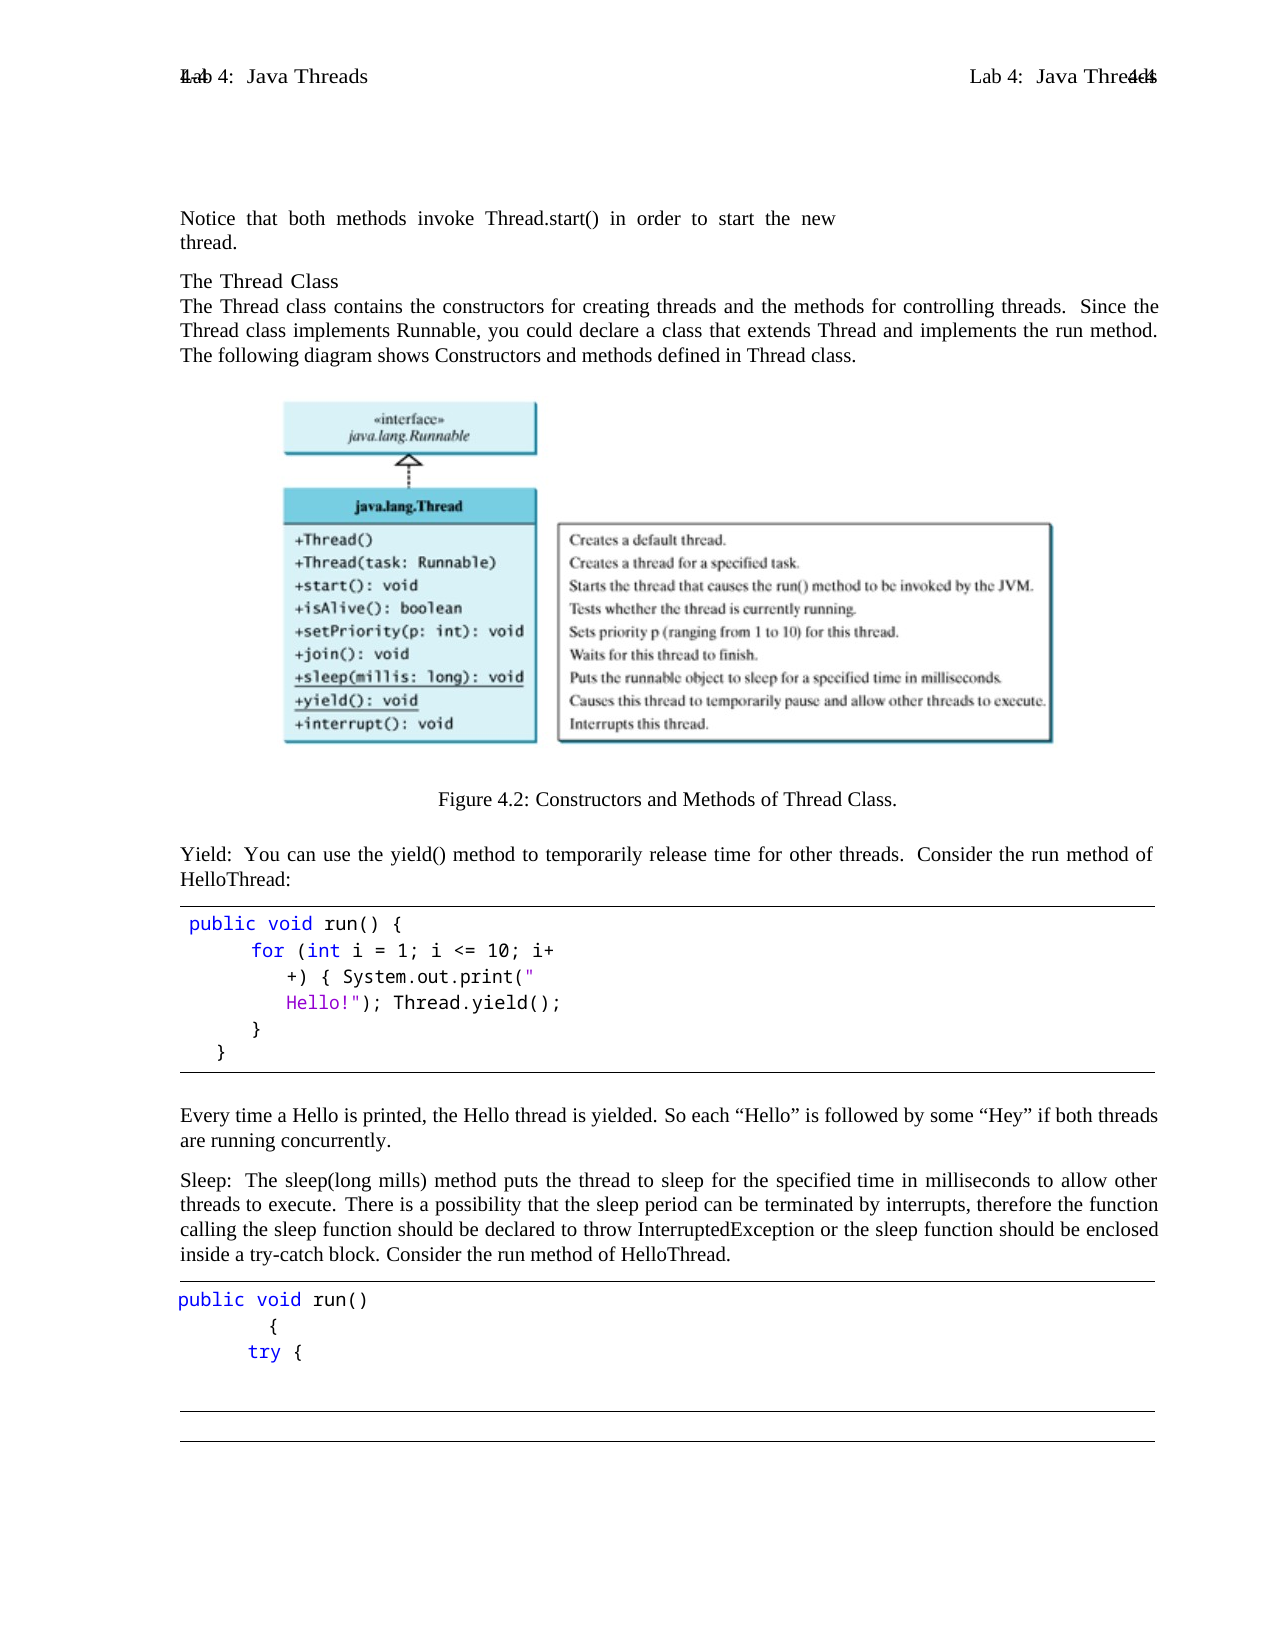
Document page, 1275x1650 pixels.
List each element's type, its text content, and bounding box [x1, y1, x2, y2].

text The Thread Class [180, 268, 341, 293]
text Every time a Hello is printed, the Hello thread is yielded. So each “Hello” is followed by some “Hey” if both threads are running concurrently. [180, 1103, 1159, 1152]
picture [277, 396, 1058, 761]
text Notice that both methods invoke Thread.start() in order to start the new thread. [180, 206, 836, 254]
text try { [247, 1338, 303, 1364]
text The Thread class contains the constructors for creating threads and the methods for controlling threads. Since the Thread class implements Runnable, you could declare a class that extends Thread and implements the run method. The following diagram shows Constructors and methods defined in Thread class. [180, 293, 1159, 367]
text } [215, 1042, 1167, 1063]
text HelloThread: [180, 866, 294, 891]
text public void run() { [189, 911, 1167, 936]
text Figure 4.2: Constructors and Methods of Thread Class. [435, 787, 900, 811]
text } [251, 1016, 1167, 1041]
text Yield: You can use the yield() method to temporarily release time for other threads. Consider the run method of [180, 841, 1159, 866]
text Sleep: The sleep(long mills) method puts the thread to sleep for the specified time in milliseconds to allow other threads to execute. There is a possibility that the sleep period can be terminated by interrupts, therefore the function calling the sleep function should be declared to throw InterruptedException or the sleep function should be enclosed inside a try-catch block. Consider the run method of HelloThread. [180, 1167, 1159, 1266]
text for (int i = 1; i <= 10; i++) { System.out.print(" Hello!"); Thread.yield(); [251, 937, 564, 1015]
text public void run() { [176, 1286, 370, 1337]
